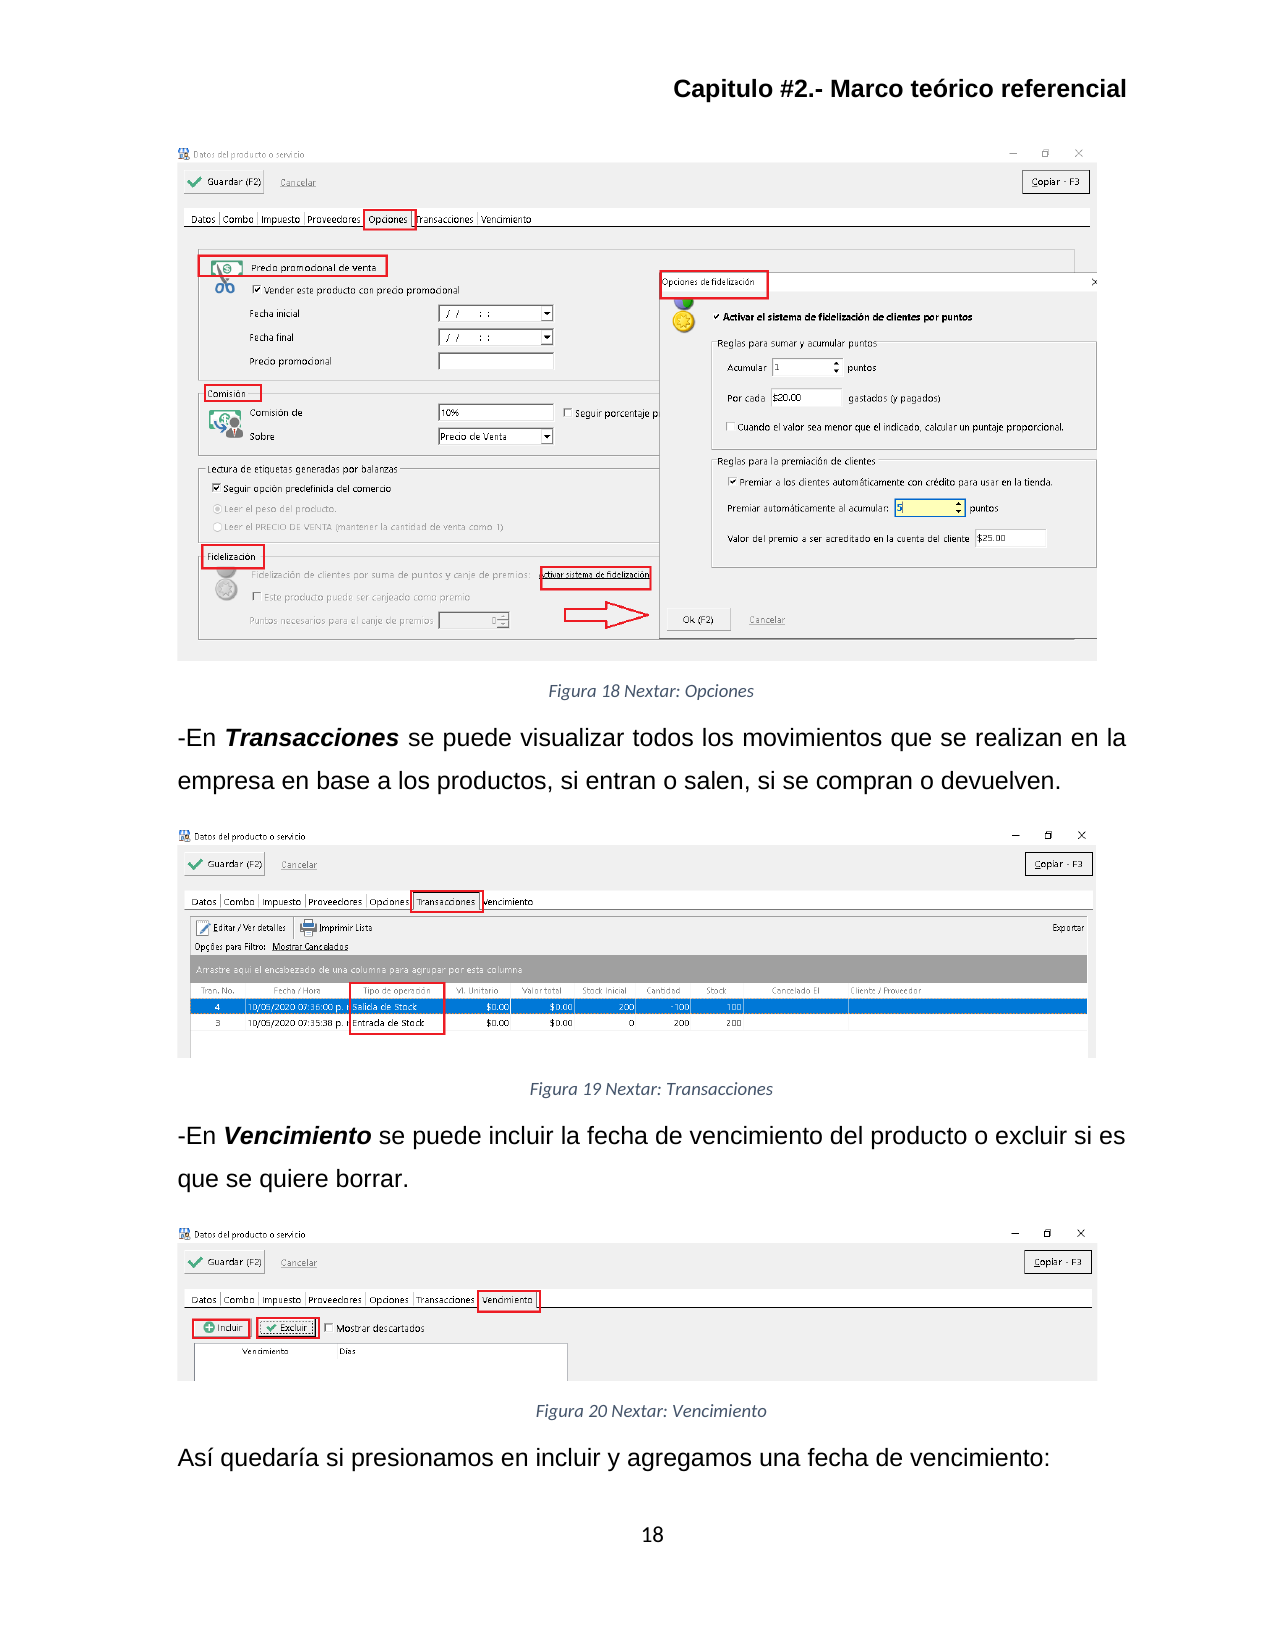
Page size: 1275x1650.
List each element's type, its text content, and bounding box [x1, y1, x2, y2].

text Figura 18 Nextar: Opciones [177, 679, 1127, 702]
text Figura 20 Nextar: Vencimiento [177, 1400, 1127, 1423]
picture [177, 147, 1098, 661]
text -En Vencimiento se puede incluir la fecha de vencimiento del producto o excluir si es que se quiere borrar. [177, 1121, 1127, 1192]
picture [177, 830, 1096, 1058]
text Figura 19 Nextar: Transacciones [177, 1077, 1127, 1100]
text Así quedaría si presionamos en incluir y agregamos una fecha de vencimiento: [177, 1443, 1127, 1472]
picture [177, 1227, 1098, 1381]
text -En Transacciones se puede visualizar todos los movimientos que se realizan en la empresa en base a los productos, si entran o salen, si se compran o devuelven. [177, 723, 1127, 795]
